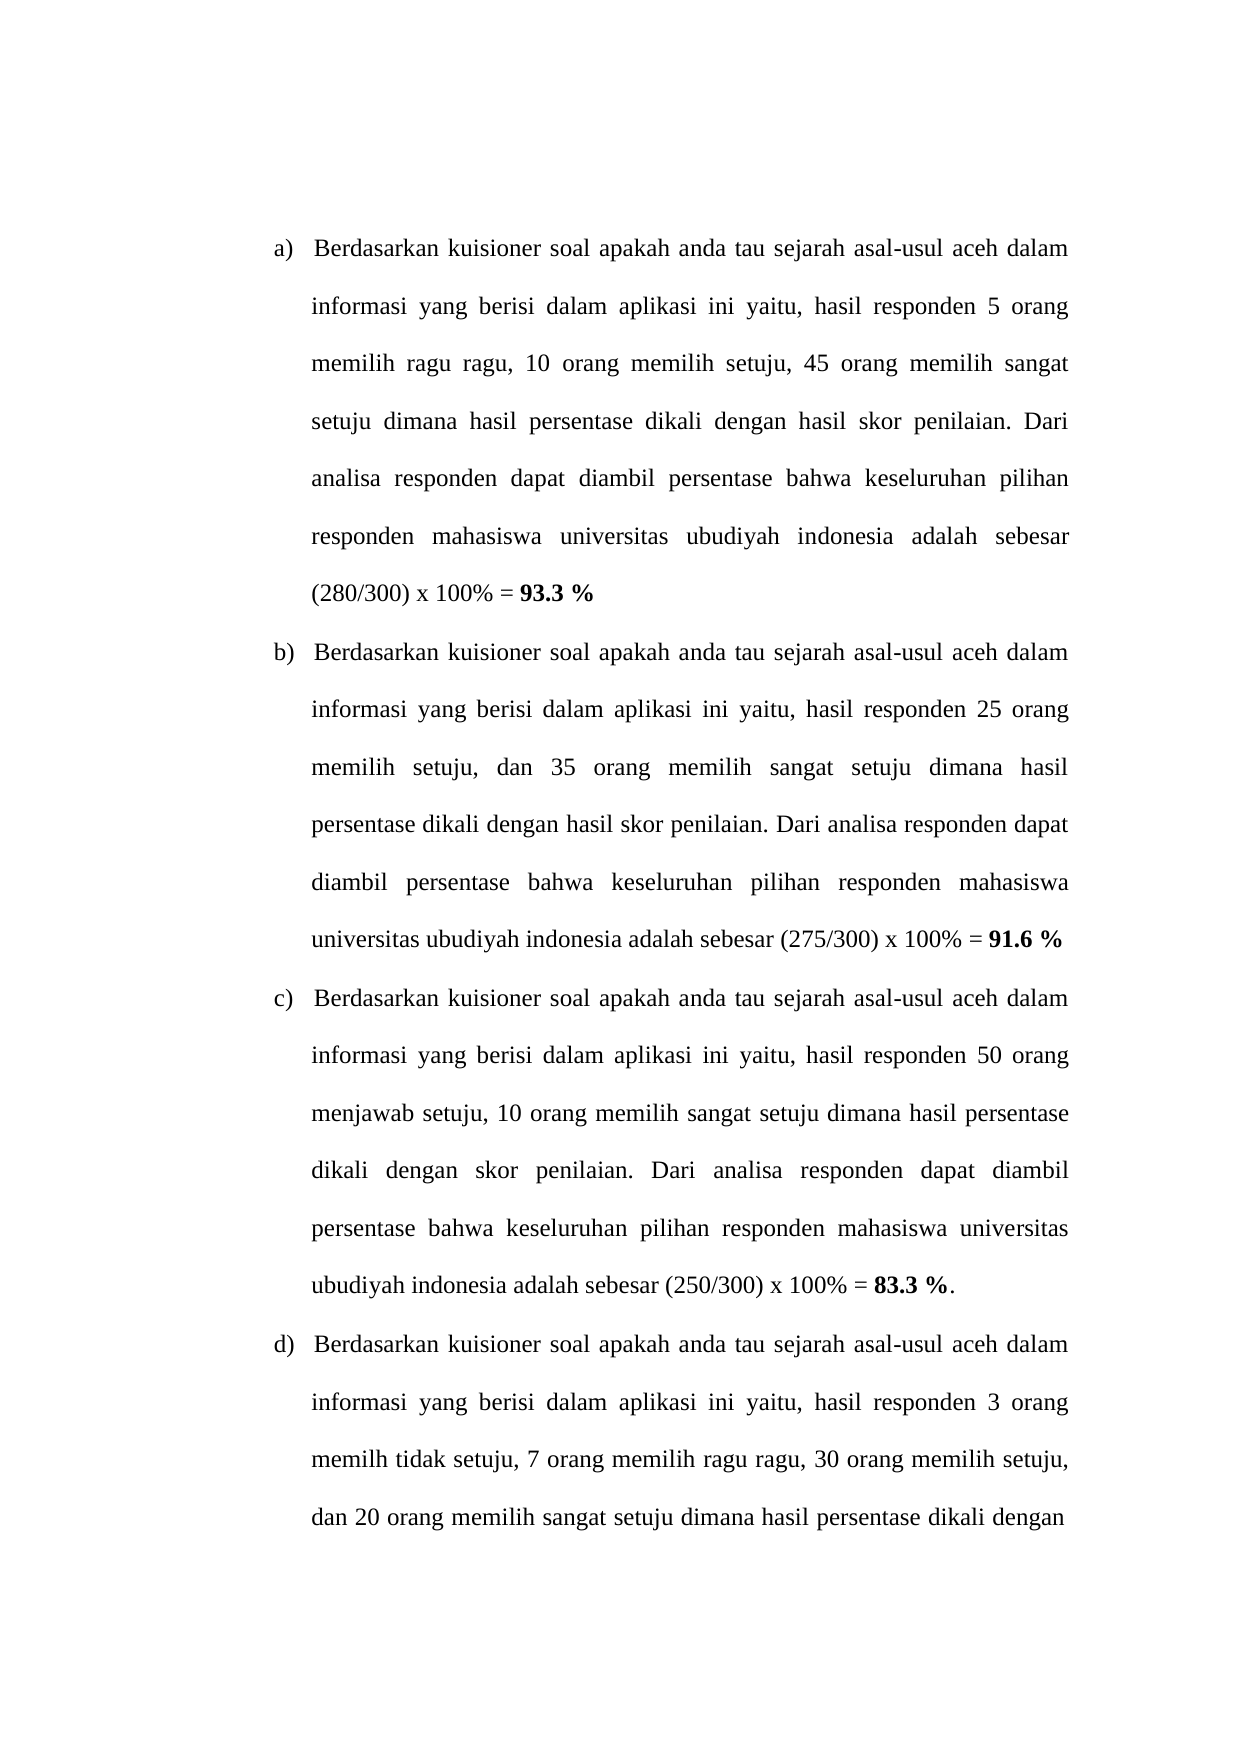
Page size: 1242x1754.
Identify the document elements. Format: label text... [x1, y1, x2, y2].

text a) Berdasarkan kuisioner soal apakah anda tau sejarah asal-usul aceh dalam informasi yang berisi dalam aplikasi ini yaitu, hasil responden 5 orang memilih ragu ragu, 10 orang memilih setuju, 45 orang memilih sangat setuju dimana hasil persentase dikali dengan hasil skor penilaian. Dari analisa responden dapat diambil persentase bahwa keseluruhan pilihan responden mahasiswa universitas ubudiyah indonesia adalah sebesar (280/300) x 100% = 93.3 % [274, 233, 1069, 607]
text d) Berdasarkan kuisioner soal apakah anda tau sejarah asal-usul aceh dalam informasi yang berisi dalam aplikasi ini yaitu, hasil responden 3 orang memilh tidak setuju, 7 orang memilih ragu ragu, 30 orang memilih setuju, dan 20 orang memilih sangat setuju dimana hasil persentase dikali dengan [274, 1329, 1069, 1530]
text b) Berdasarkan kuisioner soal apakah anda tau sejarah asal-usul aceh dalam informasi yang berisi dalam aplikasi ini yaitu, hasil responden 25 orang memilih setuju, dan 35 orang memilih sangat setuju dimana hasil persentase dikali dengan hasil skor penilaian. Dari analisa responden dapat diambil persentase bahwa keseluruhan pilihan responden mahasiswa universitas ubudiyah indonesia adalah sebesar (275/300) x 100% = 91.6 % [274, 637, 1069, 953]
text c) Berdasarkan kuisioner soal apakah anda tau sejarah asal-usul aceh dalam informasi yang berisi dalam aplikasi ini yaitu, hasil responden 50 orang menjawab setuju, 10 orang memilih sangat setuju dimana hasil persentase dikali dengan skor penilaian. Dari analisa responden dapat diambil persentase bahwa keseluruhan pilihan responden mahasiswa universitas ubudiyah indonesia adalah sebesar (250/300) x 100% = 83.3 %. [274, 983, 1069, 1299]
